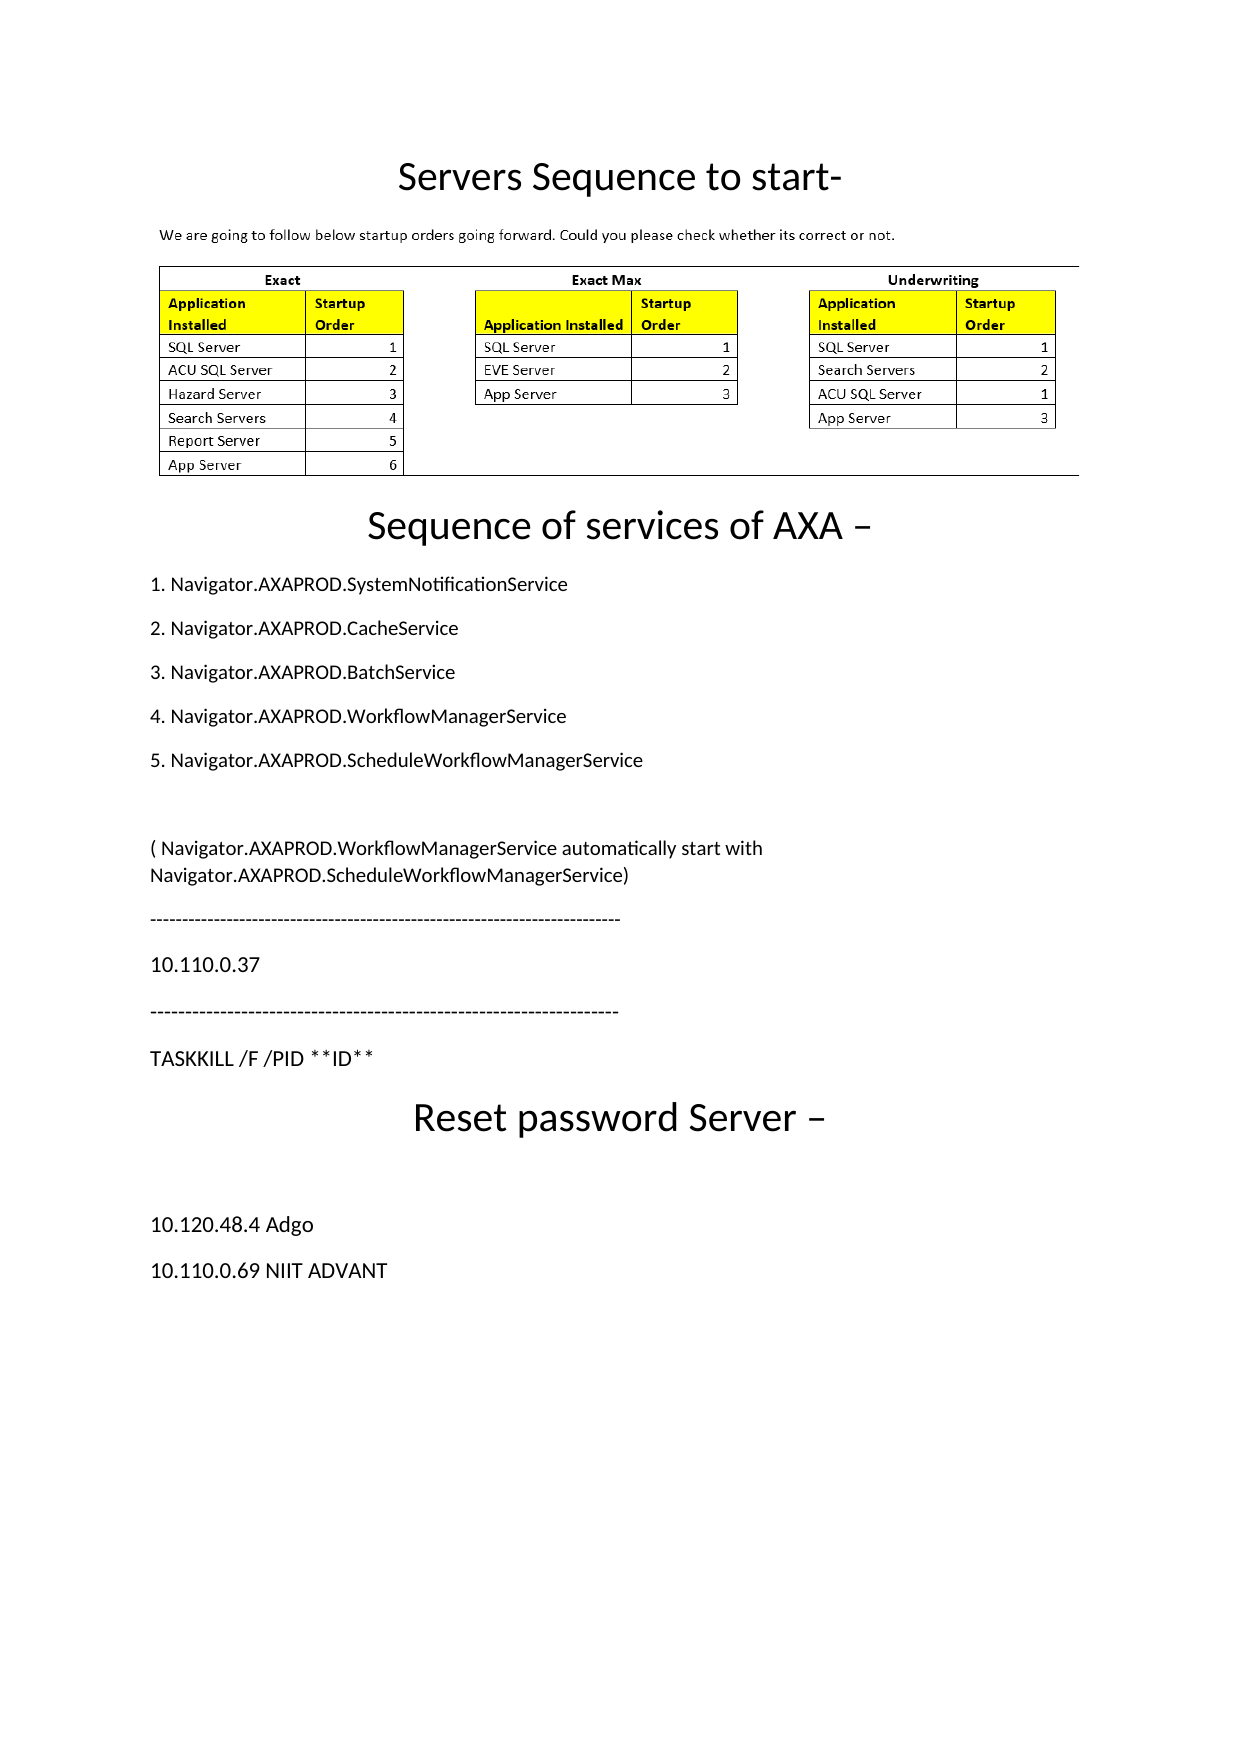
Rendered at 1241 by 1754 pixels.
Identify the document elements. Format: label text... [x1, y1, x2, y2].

text -------------------------------------------------------------------------- [150, 907, 1090, 932]
text 2. Navigator.AXAPROD.CacheService [150, 615, 1090, 640]
text ( Navigator.AXAPROD.WorkflowManagerService automatically start with Navigator.AXAPROD.ScheduleWorkflowManagerService) [150, 835, 1090, 888]
text 4. Navigator.AXAPROD.WorkflowManagerService [150, 703, 1090, 728]
picture [150, 221, 1080, 481]
text Reset password Server – [150, 1091, 1090, 1142]
text 3. Navigator.AXAPROD.BatchService [150, 659, 1090, 684]
text 10.110.0.69 NIIT ADVANT [150, 1257, 1090, 1284]
text Servers Sequence to start- [150, 150, 1090, 201]
text Sequence of services of AXA – [150, 499, 1090, 550]
text ------------------------------------------------------------------- [150, 997, 1090, 1026]
text 1. Navigator.AXAPROD.SystemNotificationService [150, 571, 1090, 596]
text 10.120.48.4 Adgo [150, 1210, 1090, 1238]
text 5. Navigator.AXAPROD.ScheduleWorkflowManagerService [150, 747, 1090, 772]
text 10.110.0.37 [150, 951, 1090, 979]
text TASKKILL /F /PID **ID** [150, 1044, 1090, 1072]
